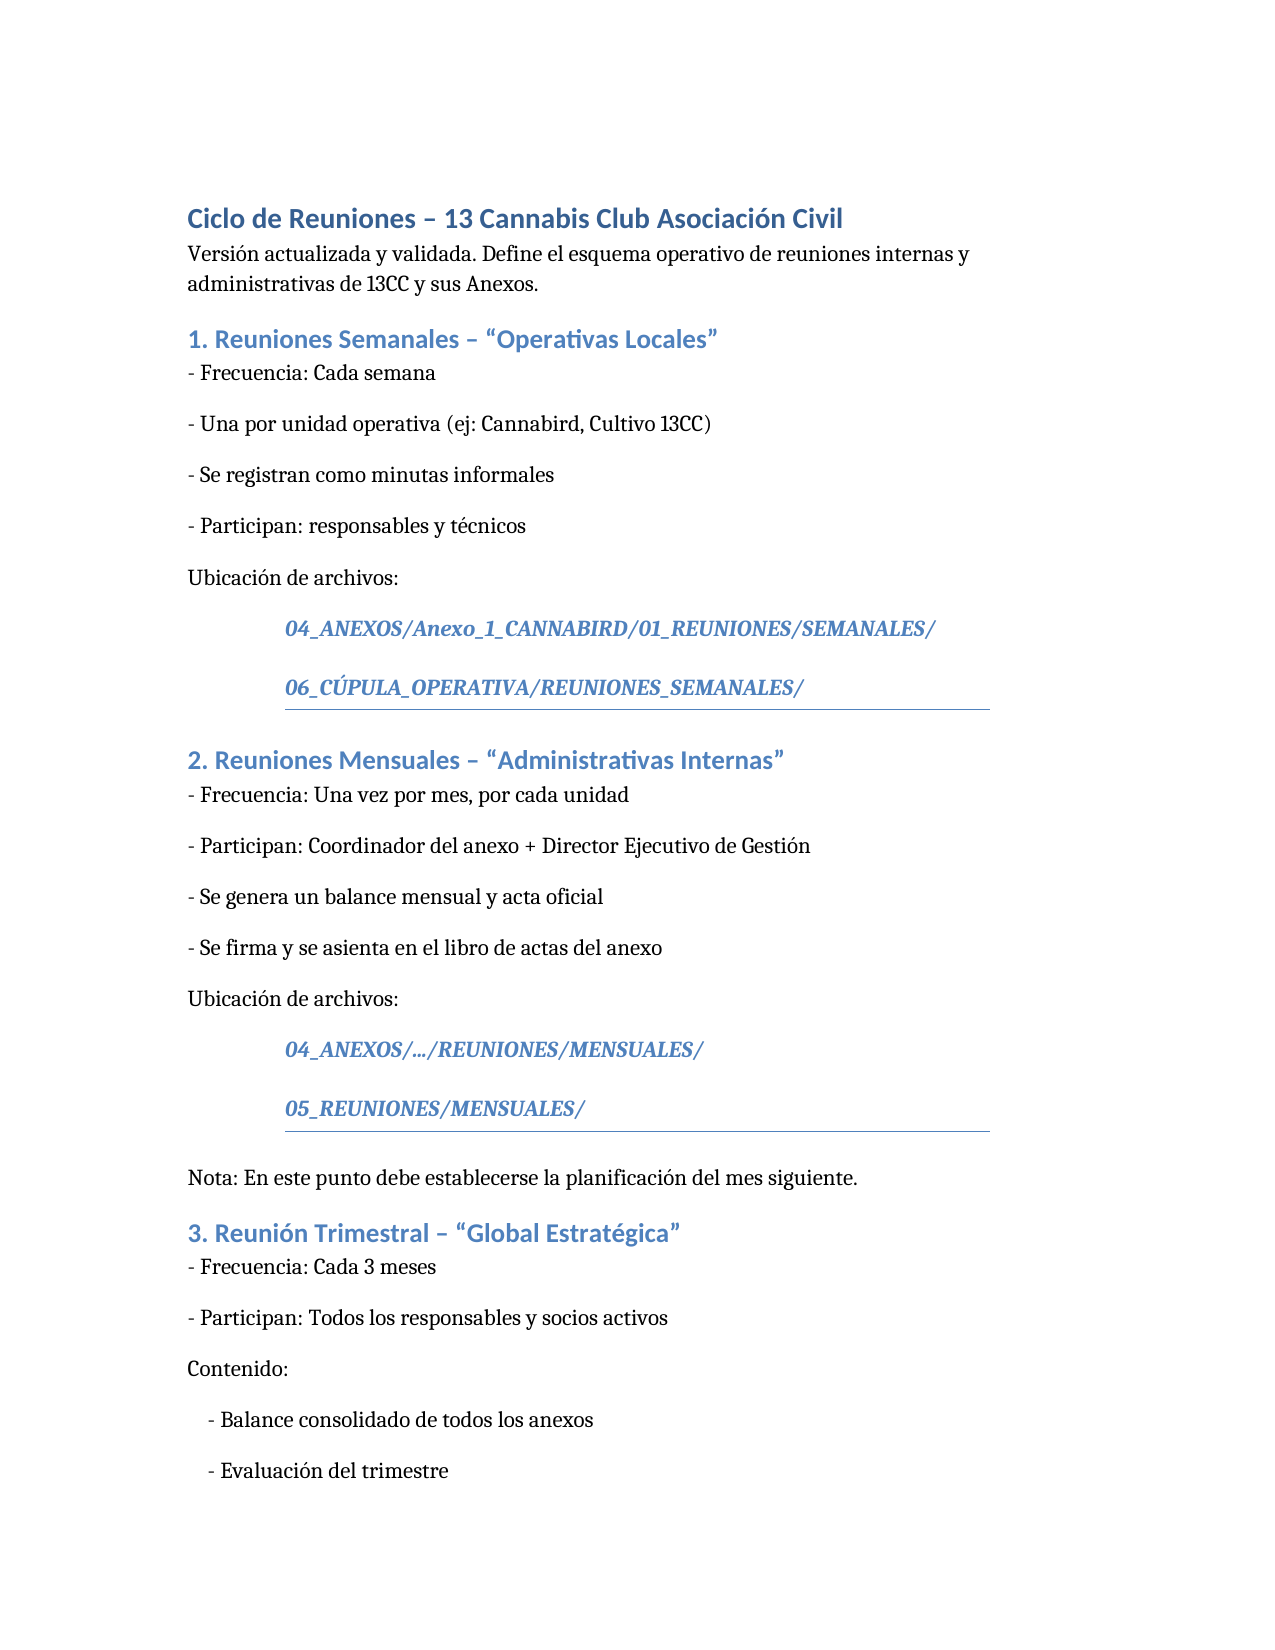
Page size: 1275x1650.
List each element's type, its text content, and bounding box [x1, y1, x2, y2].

subtitle 2. Reuniones Mensuales – “Administrativas Internas” [187, 743, 1087, 776]
text 05_REUNIONES/MENSUALES/ [285, 1096, 990, 1131]
text Contenido: [187, 1356, 1087, 1382]
text Nota: En este punto debe establecerse la planificación del mes siguiente. [187, 1165, 1087, 1191]
text - Frecuencia: Cada 3 meses [187, 1254, 1087, 1280]
text - Participan: Coordinador del anexo + Director Ejecutivo de Gestión [187, 832, 1087, 859]
text - Se firma y se asienta en el libro de actas del anexo [187, 934, 1087, 961]
text - Balance consolidado de todos los anexos [187, 1407, 1087, 1433]
text - Evaluación del trimestre [187, 1458, 1087, 1484]
text Versión actualizada y validada. Define el esquema operativo de reuniones internas y administrativas de 13CC y sus Anexos. [187, 241, 1087, 297]
text - Se genera un balance mensual y acta oficial [187, 883, 1087, 910]
text - Frecuencia: Una vez por mes, por cada unidad [187, 781, 1087, 808]
text - Frecuencia: Cada semana [187, 360, 1087, 386]
text 04_ANEXOS/Anexo_1_CANNABIRD/01_REUNIONES/SEMANALES/ [285, 615, 990, 642]
text - Una por unidad operativa (ej: Cannabird, Cultivo 13CC) [187, 411, 1087, 437]
text - Participan: responsables y técnicos [187, 513, 1087, 539]
subtitle 1. Reuniones Semanales – “Operativas Locales” [187, 322, 1087, 355]
subtitle 3. Reunión Trimestral – “Global Estratégica” [187, 1216, 1087, 1249]
text 06_CÚPULA_OPERATIVA/REUNIONES_SEMANALES/ [285, 675, 990, 709]
text - Participan: Todos los responsables y socios activos [187, 1305, 1087, 1331]
text 04_ANEXOS/.../REUNIONES/MENSUALES/ [285, 1037, 990, 1063]
text - Se registran como minutas informales [187, 462, 1087, 488]
text Ubicación de archivos: [187, 564, 1087, 591]
subtitle Ciclo de Reuniones – 13 Cannabis Club Asociación Civil [187, 200, 1087, 236]
text Ubicación de archivos: [187, 986, 1087, 1012]
